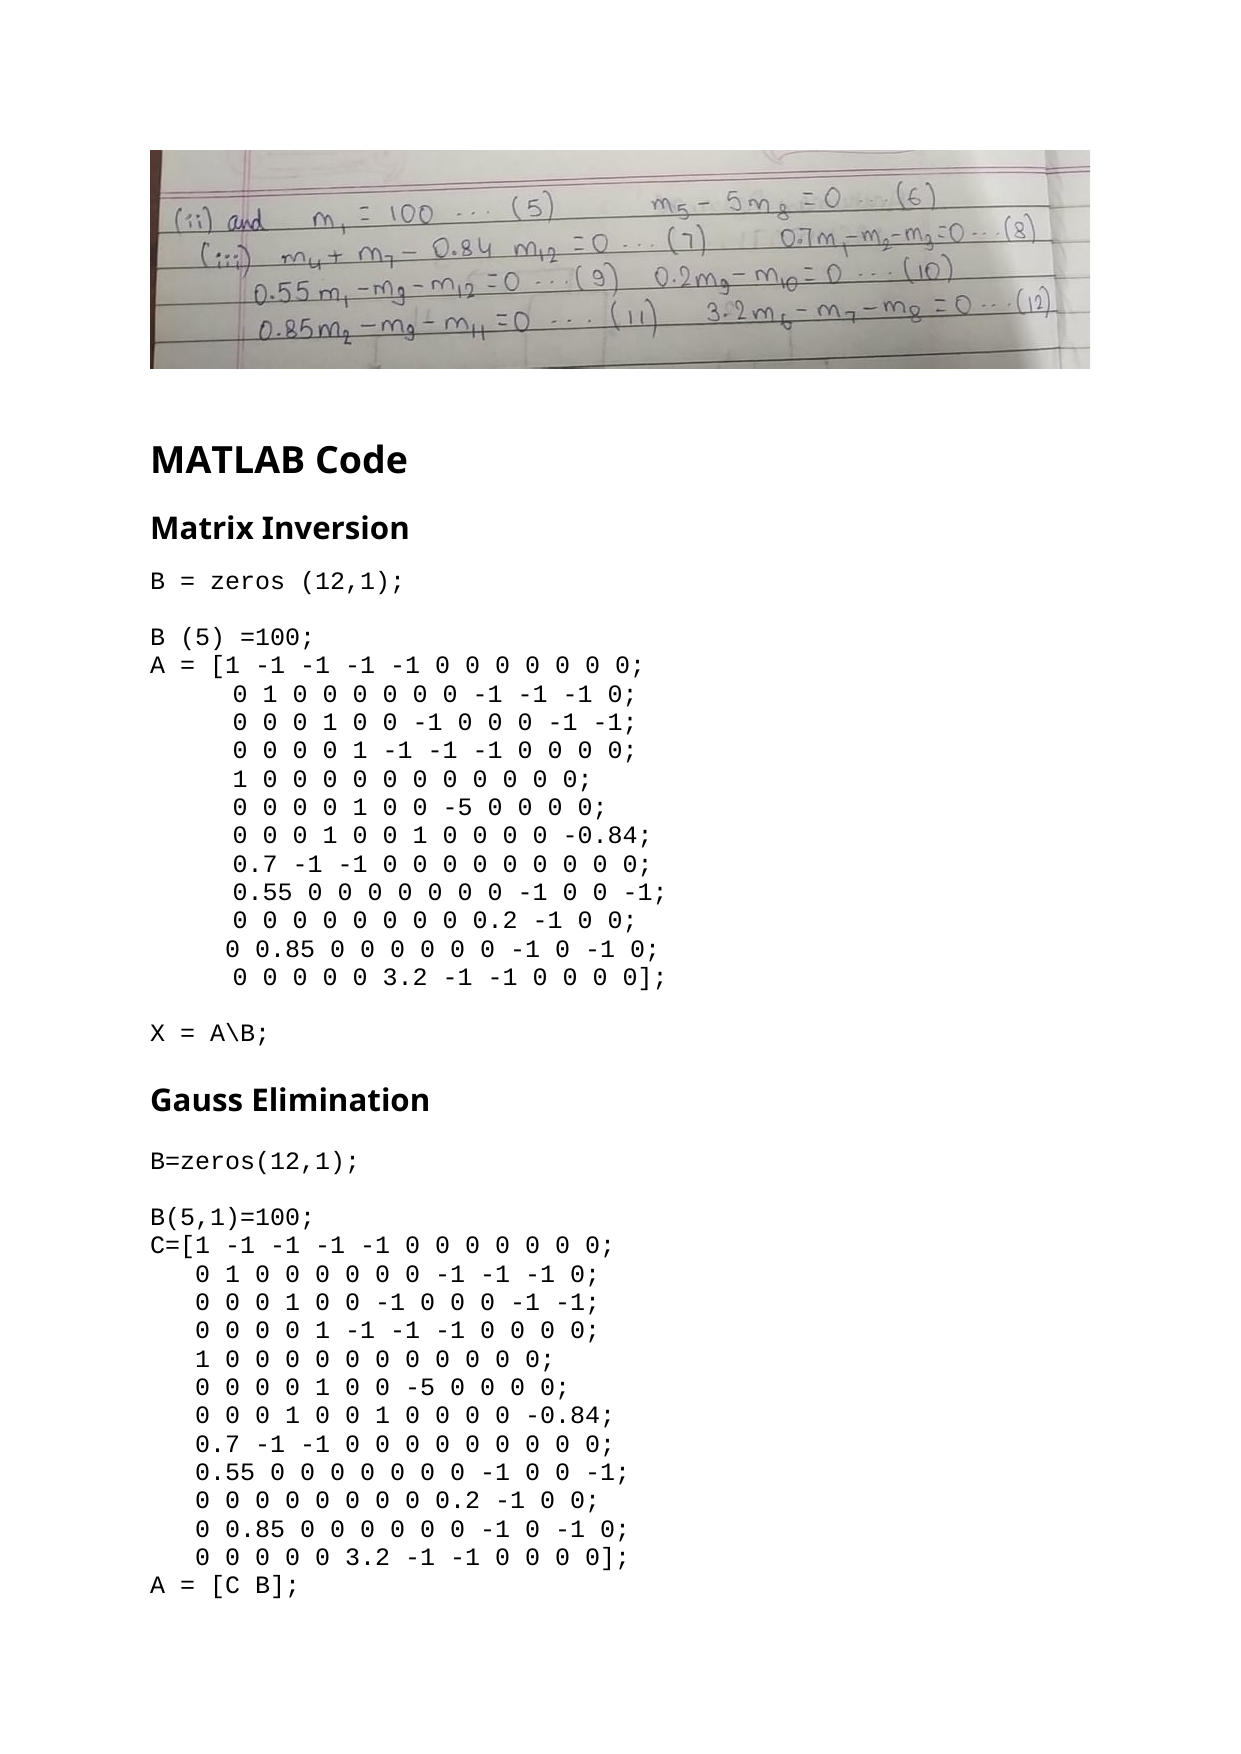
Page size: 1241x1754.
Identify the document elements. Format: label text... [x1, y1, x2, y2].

text 0 0 0 0 0 0 0 0 0.2 -1 0 0; [187, 908, 1090, 936]
text B=zeros(12,1); [150, 1148, 1090, 1177]
text B = zeros (12,1); [150, 568, 1090, 597]
text 0 0 0 0 0 3.2 -1 -1 0 0 0 0]; [187, 964, 1090, 993]
text 0 0 0 0 1 0 0 -5 0 0 0 0; [150, 1374, 1090, 1403]
text 0.55 0 0 0 0 0 0 0 -1 0 0 -1; [187, 879, 1090, 908]
text 0.55 0 0 0 0 0 0 0 -1 0 0 -1; [150, 1459, 1090, 1488]
text 0 1 0 0 0 0 0 0 -1 -1 -1 0; [187, 681, 1090, 709]
text 0 0 0 0 0 0 0 0 0.2 -1 0 0; [150, 1488, 1090, 1516]
text 0 0 0 1 0 0 1 0 0 0 0 -0.84; [187, 823, 1090, 851]
text 0 0.85 0 0 0 0 0 0 -1 0 -1 0; [150, 936, 1090, 964]
text 1 0 0 0 0 0 0 0 0 0 0 0; [150, 1346, 1090, 1374]
text A = [1 -1 -1 -1 -1 0 0 0 0 0 0 0; [150, 653, 1090, 681]
text 0 0 0 0 0 3.2 -1 -1 0 0 0 0]; [150, 1544, 1090, 1573]
text C=[1 -1 -1 -1 -1 0 0 0 0 0 0 0; [150, 1233, 1090, 1261]
text 0 0 0 0 1 0 0 -5 0 0 0 0; [187, 794, 1090, 823]
text 0 0.85 0 0 0 0 0 0 -1 0 -1 0; [150, 1516, 1090, 1544]
text 0 1 0 0 0 0 0 0 -1 -1 -1 0; [150, 1261, 1090, 1289]
text 1 0 0 0 0 0 0 0 0 0 0 0; [187, 766, 1090, 794]
text 0 0 0 1 0 0 -1 0 0 0 -1 -1; [187, 709, 1090, 738]
text 0 0 0 1 0 0 -1 0 0 0 -1 -1; [150, 1289, 1090, 1318]
text Gauss Elimination [150, 1078, 1090, 1120]
text Matrix Inversion [150, 506, 1090, 548]
text 0 0 0 0 1 -1 -1 -1 0 0 0 0; [187, 738, 1090, 766]
text B(5,1)=100; [150, 1204, 1090, 1233]
text X = A\B; [150, 1021, 1090, 1049]
text 0 0 0 1 0 0 1 0 0 0 0 -0.84; [150, 1403, 1090, 1431]
text MATLAB Code [150, 434, 1090, 485]
text 0.7 -1 -1 0 0 0 0 0 0 0 0 0; [150, 1431, 1090, 1459]
text A = [C B]; [150, 1573, 1090, 1601]
text 0.7 -1 -1 0 0 0 0 0 0 0 0 0; [187, 851, 1090, 879]
picture [150, 150, 1091, 369]
text 0 0 0 0 1 -1 -1 -1 0 0 0 0; [150, 1318, 1090, 1346]
text B (5) =100; [150, 624, 1090, 653]
